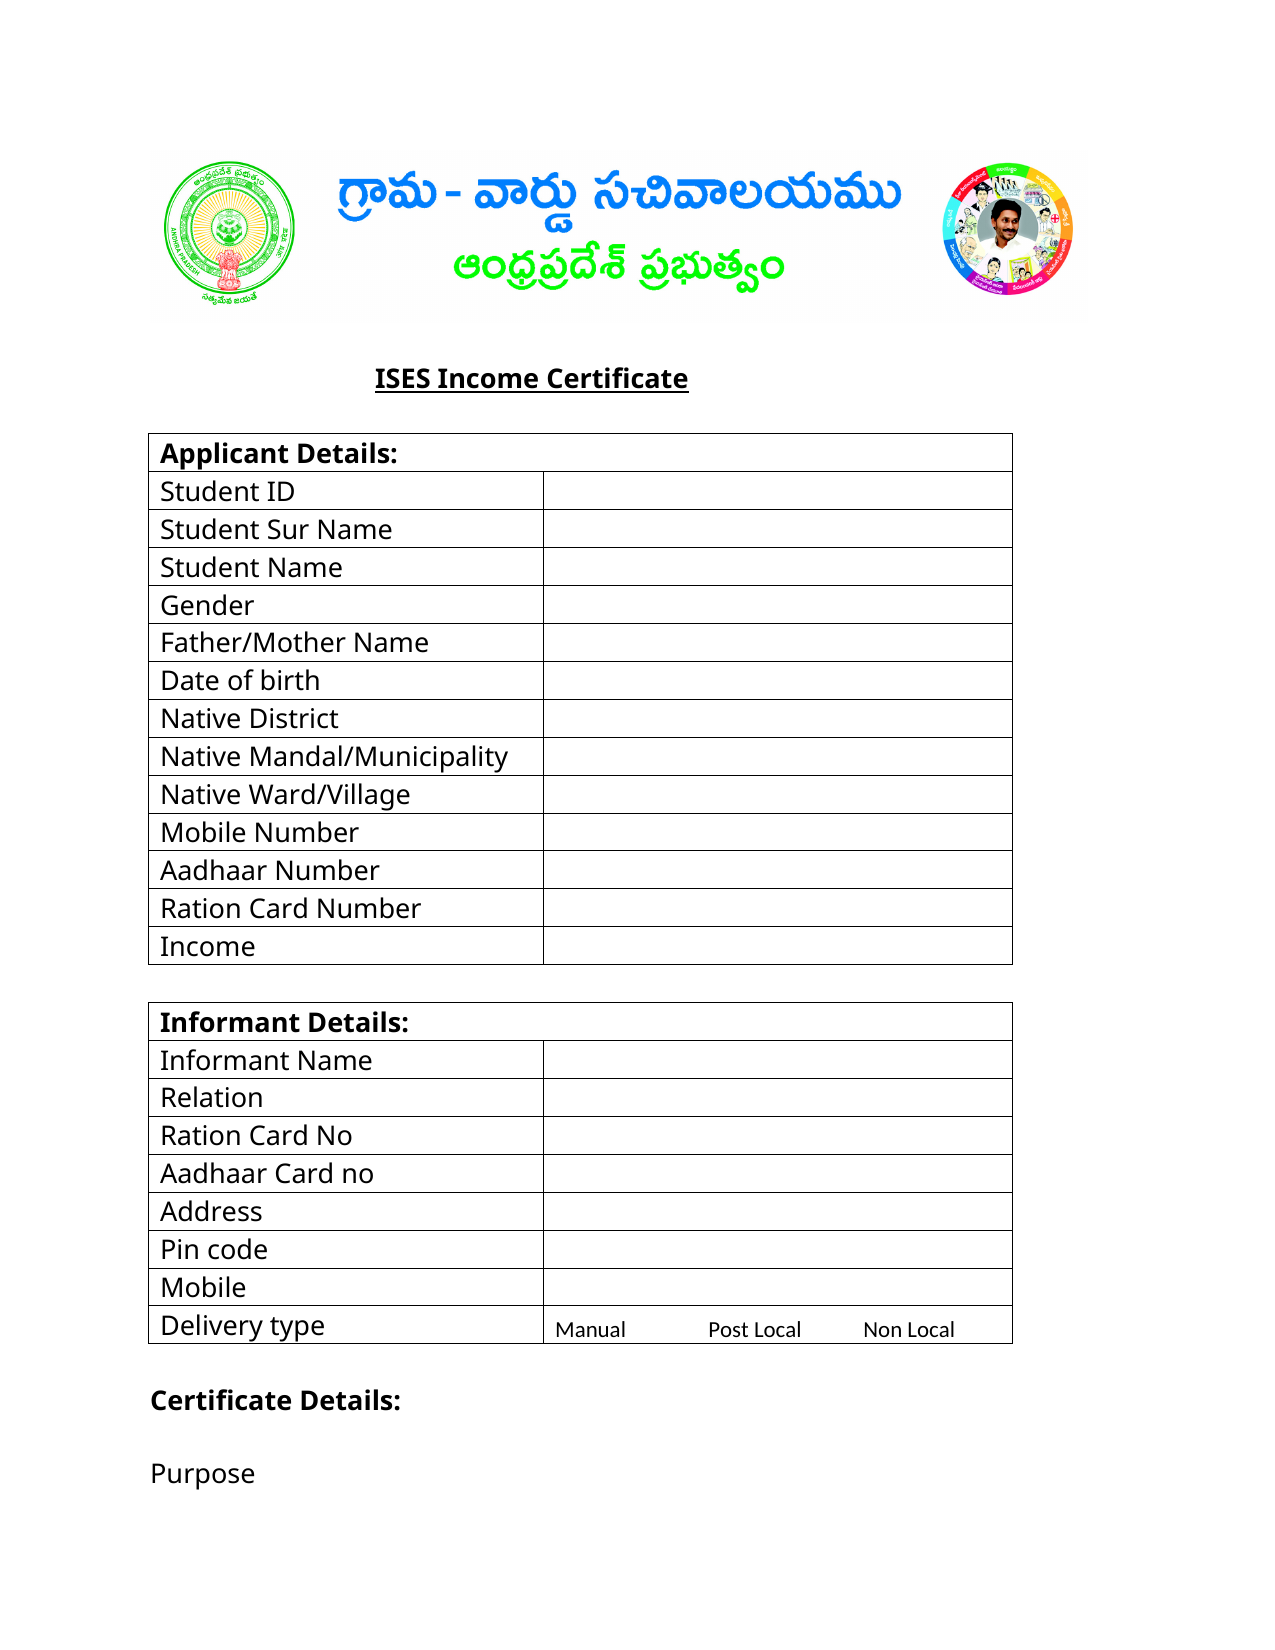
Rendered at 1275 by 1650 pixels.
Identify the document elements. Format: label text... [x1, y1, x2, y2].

table_cell Aadhaar Card no [149, 1155, 543, 1192]
picture [150, 150, 1089, 323]
table_cell [544, 1269, 1012, 1305]
table_cell [544, 851, 1012, 888]
table_cell [544, 889, 1012, 926]
table_cell Pin code [149, 1231, 543, 1267]
table_cell [544, 1231, 1012, 1267]
table_cell Ration Card Number [149, 889, 543, 926]
table_cell Informant Name [149, 1041, 543, 1078]
table_cell [544, 814, 1012, 850]
table_cell Mobile [149, 1269, 543, 1305]
table_cell Ration Card No [149, 1117, 543, 1154]
table_header Applicant Details: [149, 434, 1012, 471]
table_cell [544, 472, 1012, 509]
table_cell Native Mandal/Municipality [149, 738, 543, 774]
table_cell [544, 1193, 1012, 1229]
table_cell [544, 624, 1012, 661]
table_cell Student ID [149, 472, 543, 509]
table_cell [544, 586, 1012, 623]
table_cell [544, 662, 1012, 699]
table_cell [544, 548, 1012, 585]
table_cell Native Ward/Village [149, 776, 543, 812]
table_cell Native District [149, 700, 543, 737]
table_cell Gender [149, 586, 543, 623]
table_cell [544, 1155, 1012, 1192]
table_cell [544, 1041, 1012, 1078]
text Certificate Details: [150, 1381, 1125, 1418]
table_cell [544, 927, 1012, 964]
table_cell [544, 510, 1012, 547]
table_cell Address [149, 1193, 543, 1229]
table_cell Relation [149, 1079, 543, 1116]
table_cell [544, 738, 1012, 774]
table_cell Mobile Number [149, 814, 543, 850]
text Purpose [150, 1455, 1125, 1492]
table_header Informant Details: [149, 1003, 1012, 1040]
table_cell Date of birth [149, 662, 543, 699]
table_cell Aadhaar Number [149, 851, 543, 888]
table_cell Student Sur Name [149, 510, 543, 547]
table_cell Student Name [149, 548, 543, 585]
table_cell Manual Post Local Non Local [544, 1306, 1012, 1343]
table_cell Income [149, 927, 543, 964]
table_cell Delivery type [149, 1306, 543, 1343]
table_cell [544, 700, 1012, 737]
table_cell [544, 1079, 1012, 1116]
table_cell [544, 1117, 1012, 1154]
text ISES Income Certificate [300, 359, 1125, 396]
table_cell [544, 776, 1012, 812]
table_cell Father/Mother Name [149, 624, 543, 661]
